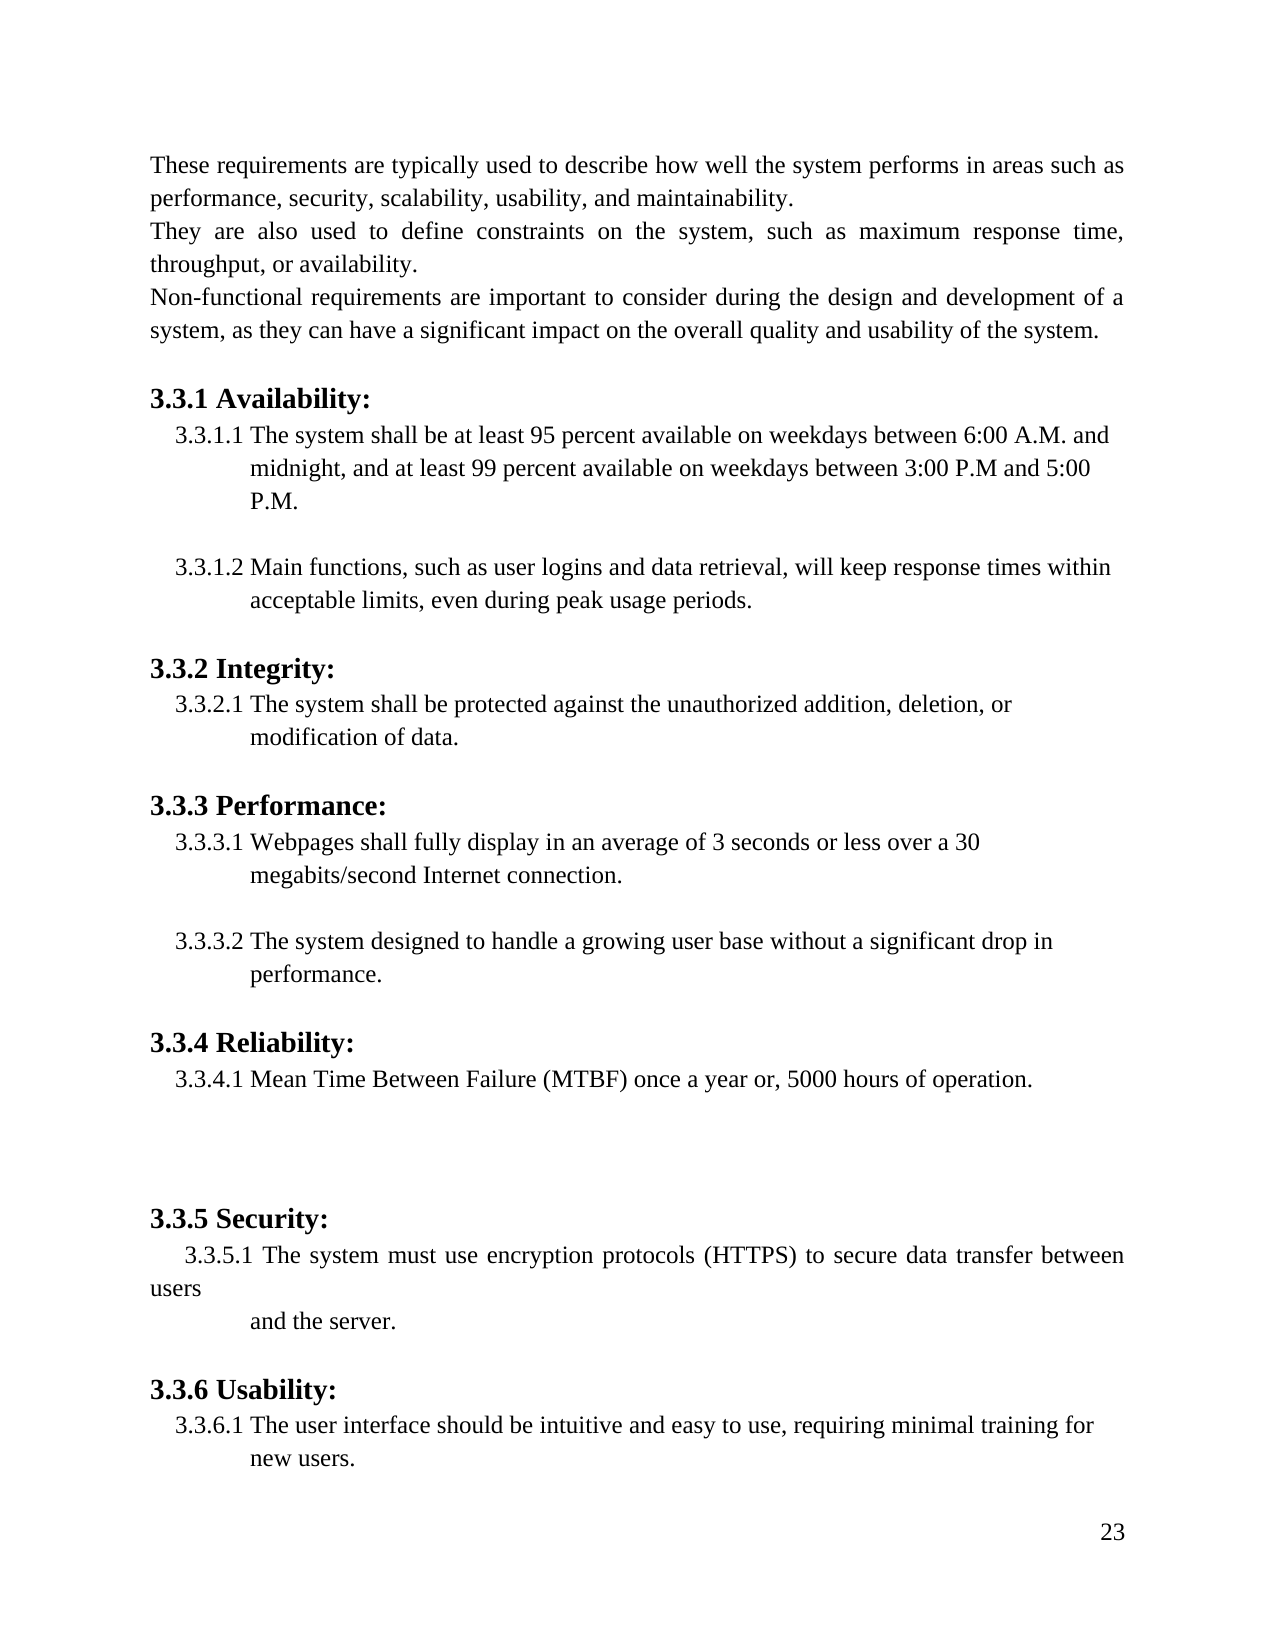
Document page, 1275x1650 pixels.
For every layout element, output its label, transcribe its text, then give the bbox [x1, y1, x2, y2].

text and the server. [150, 1306, 1125, 1334]
text 3.3.4.1 Mean Time Between Failure (MTBF) once a year or, 5000 hours of operation. [150, 1064, 1125, 1092]
text 3.3.5 Security: [150, 1201, 1125, 1235]
text 3.3.3.1 Webpages shall fully display in an average of 3 seconds or less over a 30 [150, 827, 1125, 856]
text new users. [150, 1443, 1125, 1472]
text 3.3.5.1 The system must use encryption protocols (HTTPS) to secure data transfer between users [150, 1240, 1125, 1302]
text 3.3.6.1 The user interface should be intuitive and easy to use, requiring minimal training for [150, 1410, 1125, 1439]
text 3.3.1.2 Main functions, such as user logins and data retrieval, will keep response times within [150, 552, 1125, 581]
text Non-functional requirements are important to consider during the design and development of a system, as they can have a significant impact on the overall quality and usability of the system. [150, 282, 1125, 344]
text performance. [150, 959, 1125, 988]
text They are also used to define constraints on the system, such as maximum response time, throughput, or availability. [150, 216, 1125, 278]
text acceptable limits, even during peak usage periods. [150, 585, 1125, 613]
text midnight, and at least 99 percent available on weekdays between 3:00 P.M and 5:00 [150, 453, 1125, 481]
text 3.3.2 Integrity: [150, 651, 1125, 684]
text megabits/second Internet connection. [150, 860, 1125, 889]
text 3.3.3 Performance: [150, 788, 1125, 822]
text These requirements are typically used to describe how well the system performs in areas such as performance, security, scalability, usability, and maintainability. [150, 150, 1125, 212]
text 3.3.3.2 The system designed to handle a growing user base without a significant drop in [150, 926, 1125, 955]
text 3.3.1 Availability: [150, 381, 1125, 415]
text modification of data. [150, 722, 1125, 751]
text 3.3.6 Usability: [150, 1372, 1125, 1405]
text 3.3.1.1 The system shall be at least 95 percent available on weekdays between 6:00 A.M. and [150, 420, 1125, 448]
text P.M. [150, 486, 1125, 514]
text 3.3.4 Reliability: [150, 1025, 1125, 1059]
text 3.3.2.1 The system shall be protected against the unauthorized addition, deletion, or [150, 689, 1125, 718]
